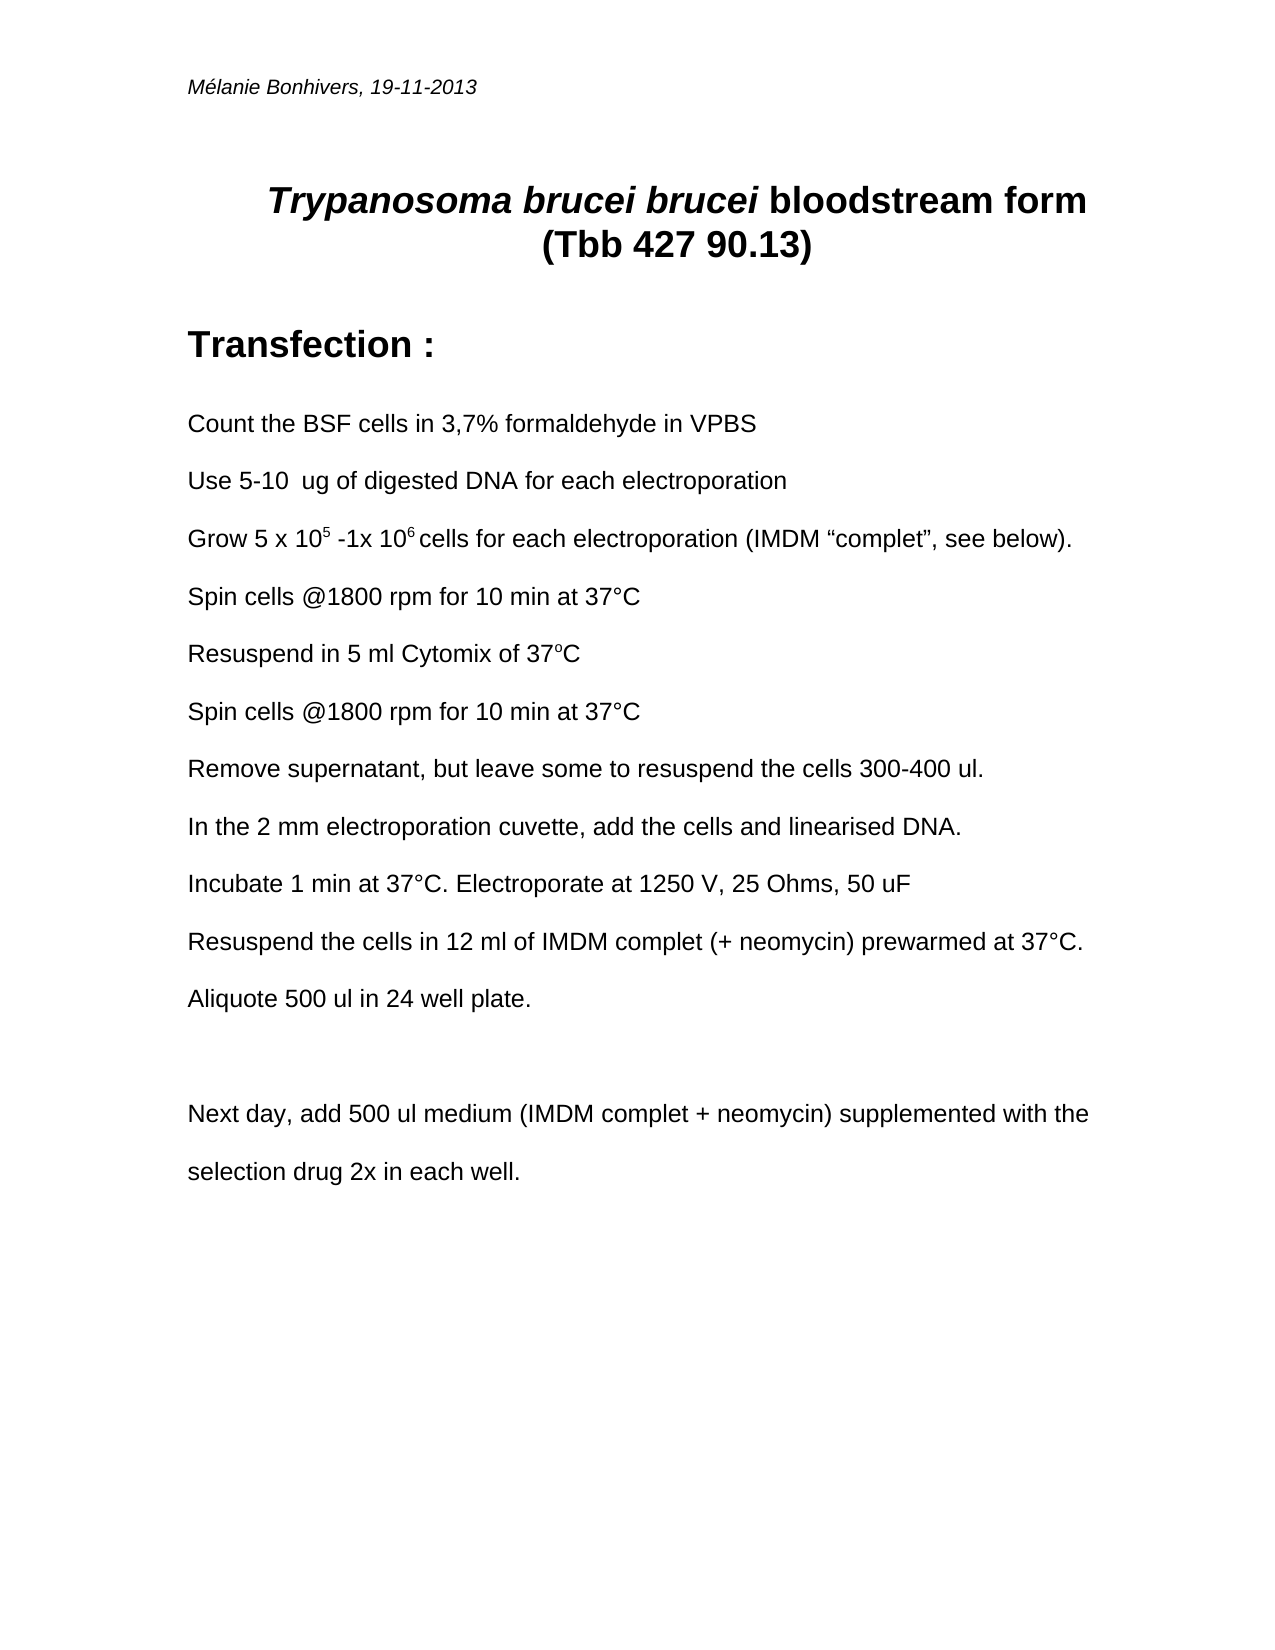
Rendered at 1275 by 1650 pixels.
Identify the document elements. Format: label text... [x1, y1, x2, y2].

text Trypanosoma brucei brucei bloodstream form [187, 179, 1167, 222]
text Aliquote 500 ul in 24 well plate. [187, 984, 1167, 1013]
text In the 2 mm electroporation cuvette, add the cells and linearised DNA. [187, 811, 1167, 840]
text Count the BSF cells in 3,7% formaldehyde in VPBS [187, 409, 1167, 437]
text Spin cells @1800 rpm for 10 min at 37°C [187, 581, 1167, 610]
text Next day, add 500 ul medium (IMDM complet + neomycin) supplemented with the selection drug 2x in each well. [187, 1099, 1167, 1185]
text Incubate 1 min at 37°C. Electroporate at 1250 V, 25 Ohms, 50 uF [187, 869, 1167, 898]
text Use 5-10ug of digested DNA for each electroporation [187, 466, 1167, 495]
text Resuspend the cells in 12 ml of IMDM complet (+ neomycin) prewarmed at 37°C. [187, 926, 1167, 955]
text Resuspend in 5 ml Cytomix of 37oC [187, 639, 1167, 668]
text Spin cells @1800 rpm for 10 min at 37°C [187, 696, 1167, 725]
text Remove supernatant, but leave some to resuspend the cells 300-400 ul. [187, 754, 1167, 783]
text Transfection : [187, 322, 1167, 366]
text Grow 5 x 105 -1x 106 cells for each electroporation (IMDM “complet”, see below). [187, 524, 1167, 553]
text (Tbb 427 90.13) [187, 222, 1167, 265]
